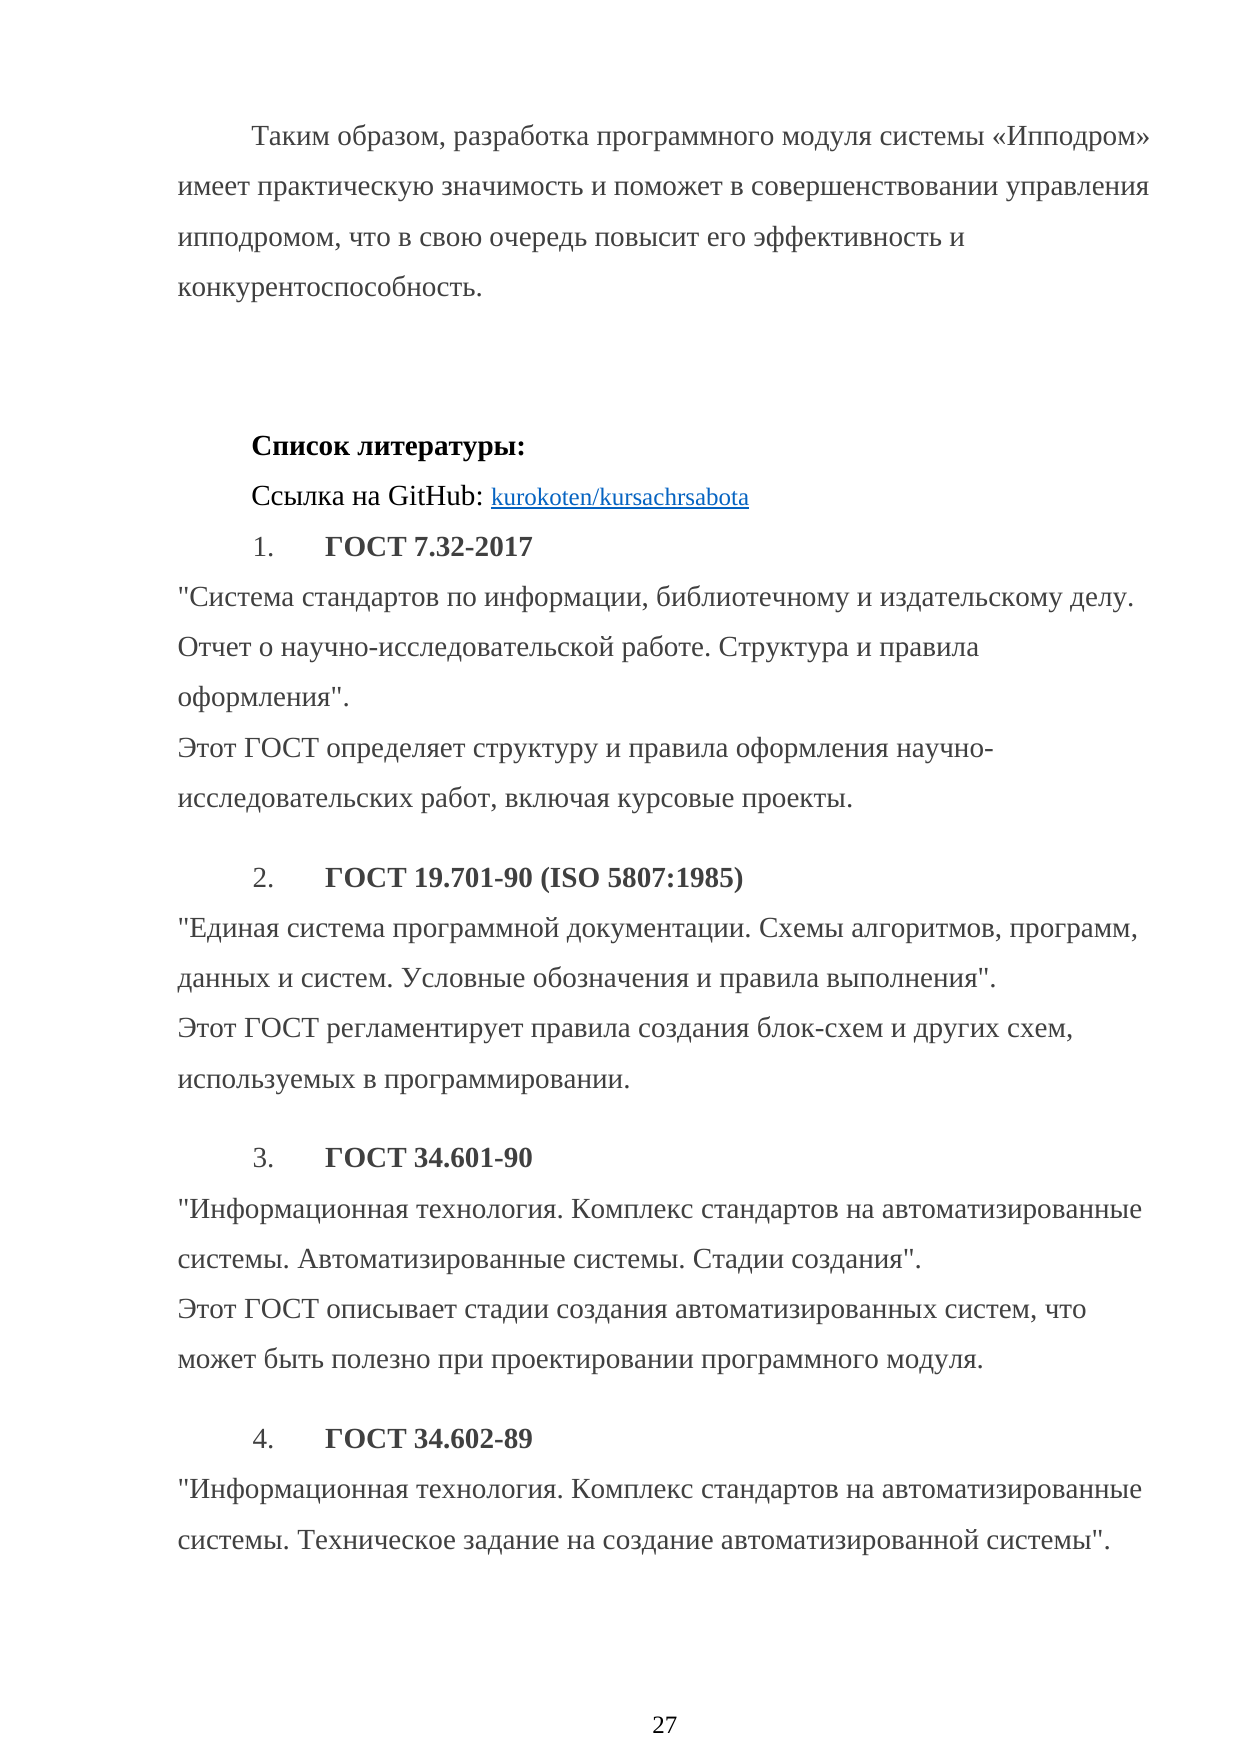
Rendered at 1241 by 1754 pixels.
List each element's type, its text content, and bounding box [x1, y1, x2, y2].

list ГОСТ 19.701-90 (ISO 5807:1985) "Единая система программной документации. Схемы алгоритмов, программ, данных и систем. Условные обозначения и правила выполнения". Этот ГОСТ регламентирует правила создания блок-схем и других схем, используемых в программировании. [177, 860, 1152, 1094]
text Таким образом, разработка программного модуля системы «Ипподром» имеет практическую значимость и поможет в совершенствовании управления ипподромом, что в свою очередь повысит его эффективность и конкурентоспособность. [177, 118, 1152, 303]
list ГОСТ 34.601-90 "Информационная технология. Комплекс стандартов на автоматизированные системы. Автоматизированные системы. Стадии создания". Этот ГОСТ описывает стадии создания автоматизированных систем, что может быть полезно при проектировании программного модуля. [177, 1140, 1152, 1375]
list ГОСТ 7.32-2017 "Система стандартов по информации, библиотечному и издательскому делу. Отчет о научно-исследовательской работе. Структура и правила оформления". Этот ГОСТ определяет структуру и правила оформления научно-исследовательских работ, включая курсовые проекты. [177, 529, 1152, 814]
text Ссылка на GitHub: kurokoten/kursachrsabota [177, 478, 1152, 512]
text Список литературы: [177, 428, 1152, 462]
